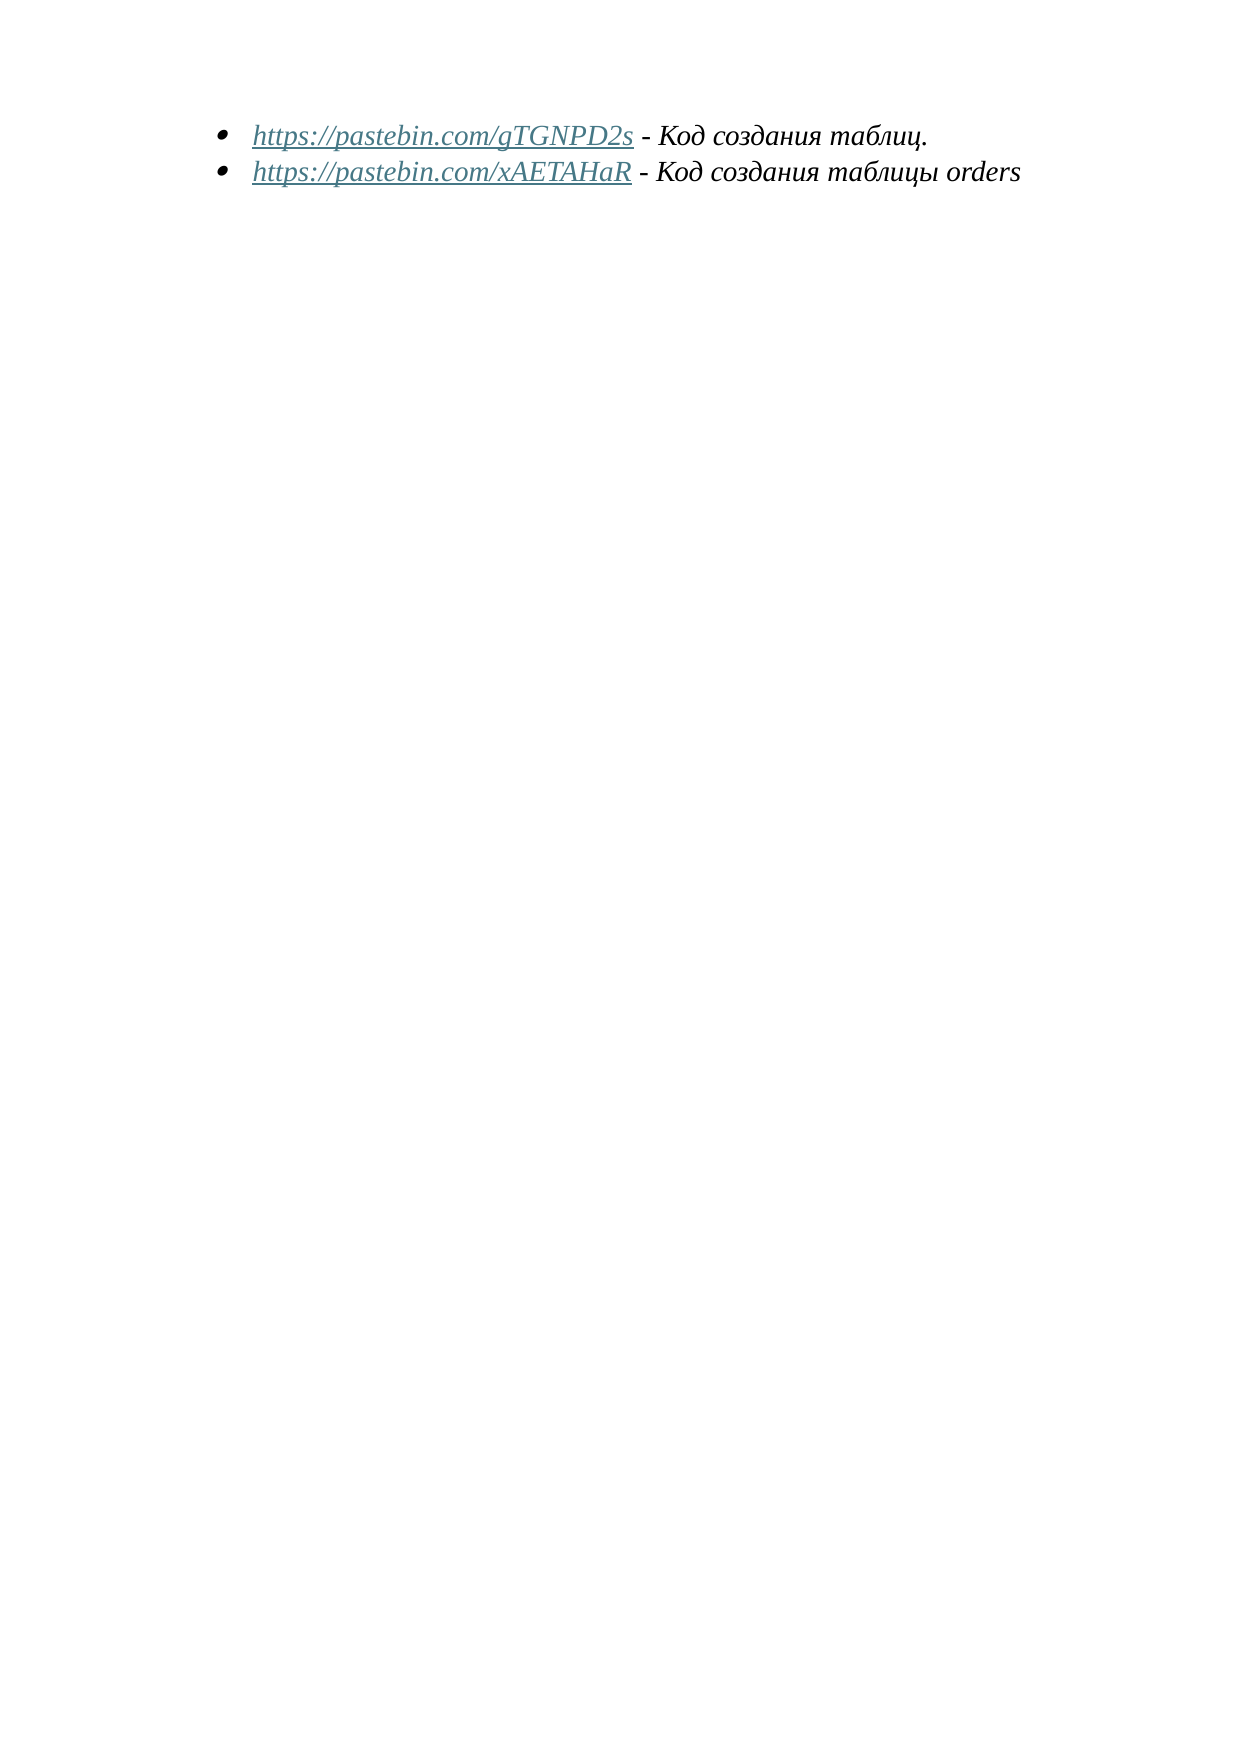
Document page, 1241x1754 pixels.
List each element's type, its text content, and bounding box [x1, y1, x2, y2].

list https://pastebin.com/gTGNPD2s - Код создания таблиц. [215, 118, 1152, 152]
list https://pastebin.com/xAETAHaR - Код создания таблицы orders [215, 154, 1152, 188]
